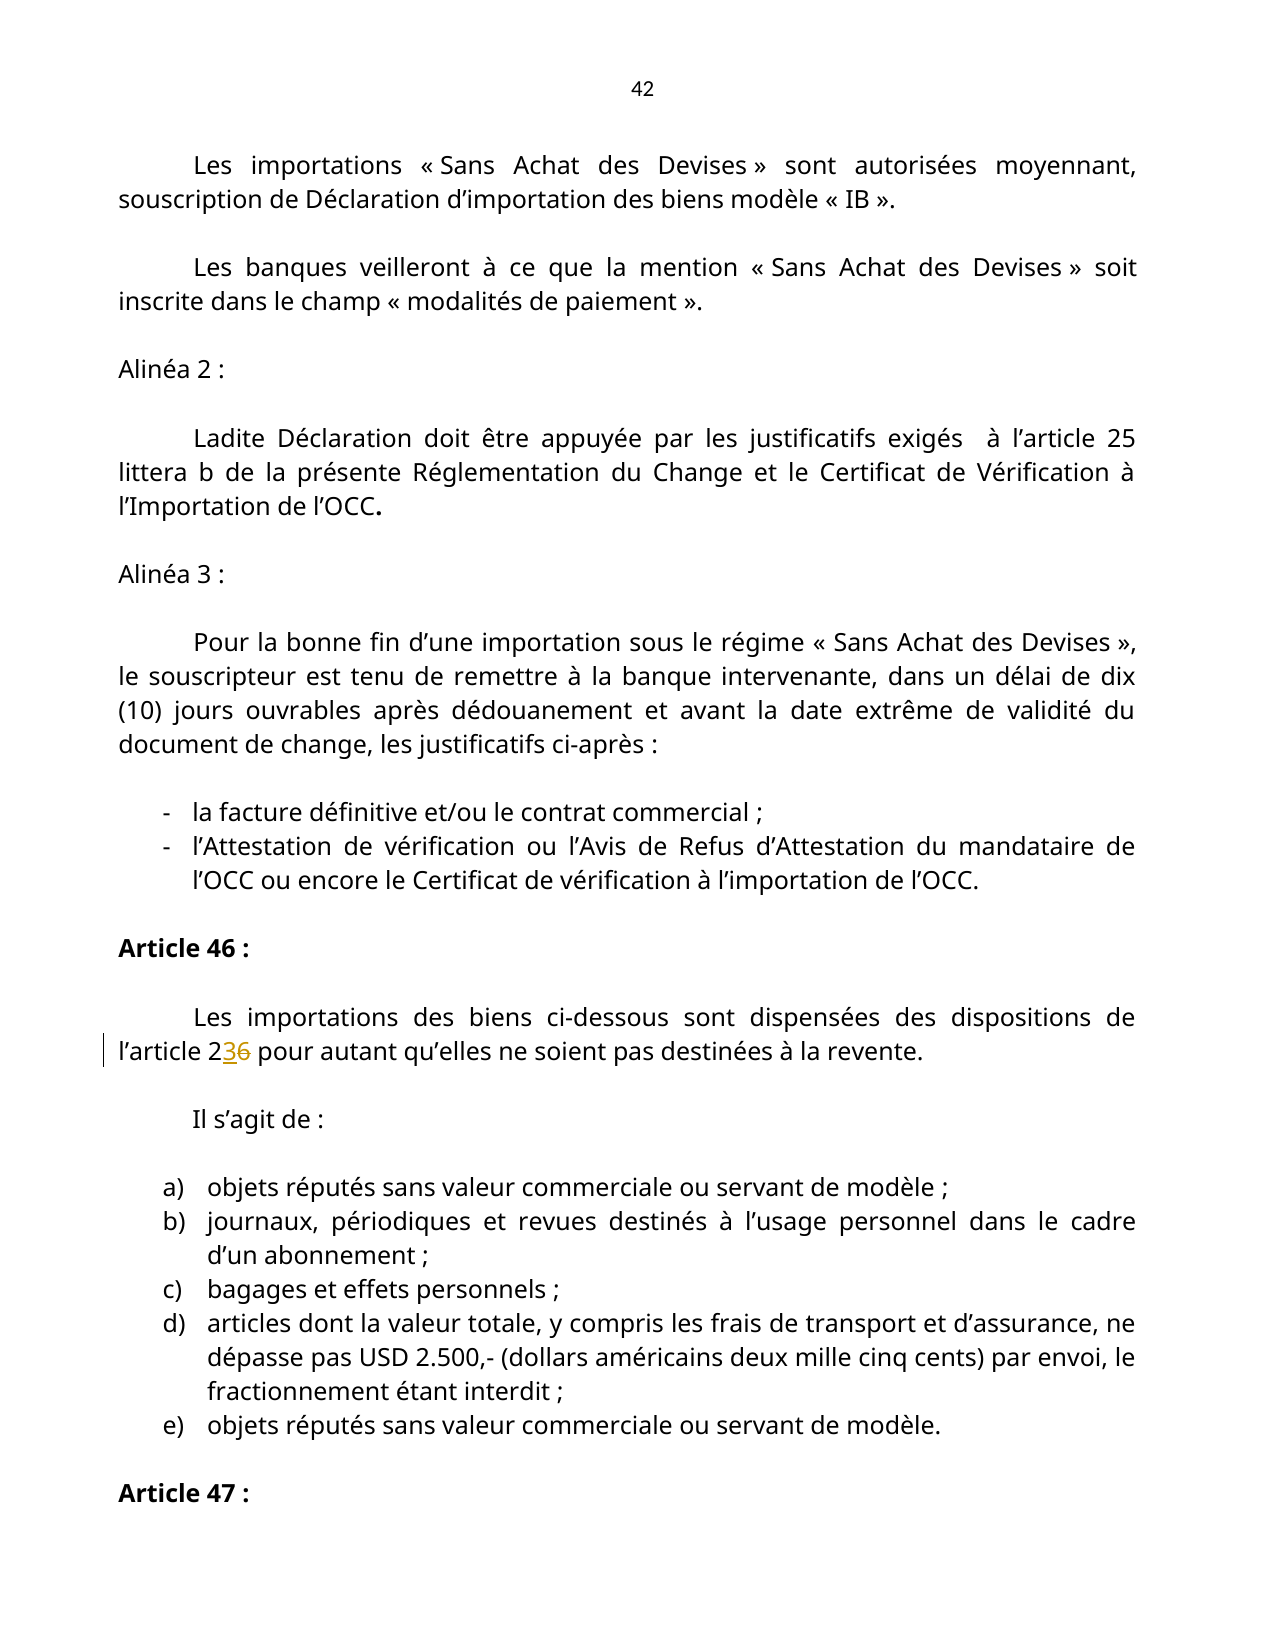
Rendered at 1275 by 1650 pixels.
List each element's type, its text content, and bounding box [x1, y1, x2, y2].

list l’Attestation de vérification ou l’Avis de Refus d’Attestation du mandataire de l’OCC ou encore le Certificat de vérification à l’importation de l’OCC. [162, 829, 1137, 897]
text Alinéa 2 : [118, 352, 1137, 386]
text Ladite Déclaration doit être appuyée par les justificatifs exigés à l’article 25 littera b de la présente Réglementation du Change et le Certificat de Vérification à l’Importation de l’OCC. [118, 420, 1137, 522]
list la facture définitive et/ou le contrat commercial ; [162, 795, 1137, 829]
list bagages et effets personnels ; [162, 1272, 1137, 1306]
text Article 46 : [118, 931, 1137, 965]
list articles dont la valeur totale, y compris les frais de transport et d’assurance, ne dépasse pas USD 2.500,- (dollars américains deux mille cinq cents) par envoi, le fractionnement étant interdit ; [162, 1306, 1137, 1408]
list objets réputés sans valeur commerciale ou servant de modèle. [162, 1408, 1137, 1442]
list journaux, périodiques et revues destinés à l’usage personnel dans le cadre d’un abonnement ; [162, 1204, 1137, 1272]
text Article 47 : [118, 1476, 1137, 1510]
text Les banques veilleront à ce que la mention « Sans Achat des Devises » soit inscrite dans le champ « modalités de paiement ». [118, 250, 1137, 318]
text Il s’agit de : [118, 1101, 1137, 1136]
text Les importations « Sans Achat des Devises » sont autorisées moyennant, souscription de Déclaration d’importation des biens modèle « IB ». [118, 148, 1137, 216]
text Alinéa 3 : [118, 556, 1137, 591]
text Les importations des biens ci-dessous sont dispensées des dispositions de l’article 2 pour autant qu’elles ne soient pas destinées à la revente. [118, 999, 1137, 1067]
text Pour la bonne fin d’une importation sous le régime « Sans Achat des Devises », le souscripteur est tenu de remettre à la banque intervenante, dans un délai de dix (10) jours ouvrables après dédouanement et avant la date extrême de validité du document de change, les justificatifs ci-après : [118, 624, 1137, 761]
list objets réputés sans valeur commerciale ou servant de modèle ; [162, 1169, 1137, 1204]
